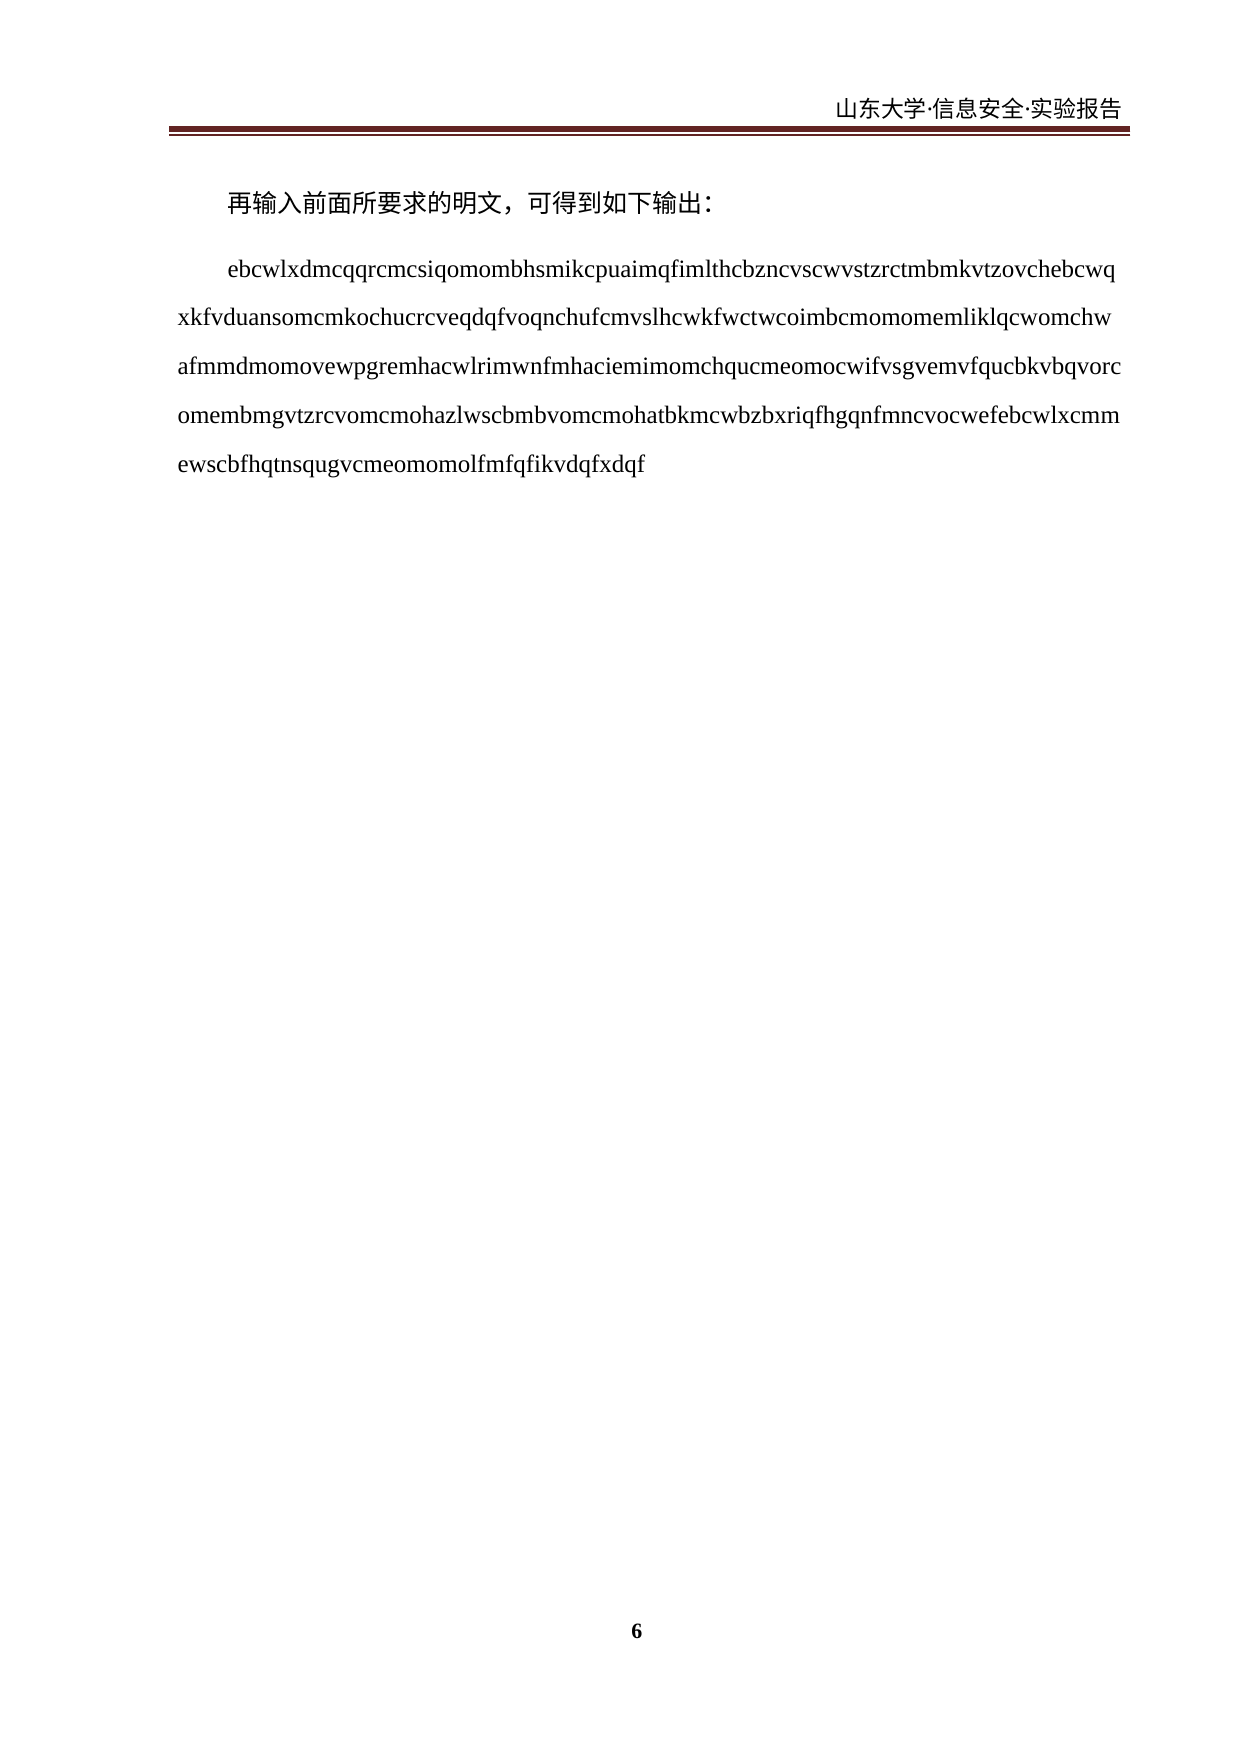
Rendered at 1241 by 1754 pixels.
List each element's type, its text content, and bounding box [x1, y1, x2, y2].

text ebcwlxdmcqqrcmcsiqomombhsmikcpuaimqfimlthcbzncvscwvstzrctmbmkvtzovchebcwqxkfvduansomcmkochucrcveqdqfvoqnchufcmvslhcwkfwctwcoimbcmomomemliklqcwomchwafmmdmomovewpgremhacwlrimwnfmhaciemimomchqucmeomocwifvsgvemvfqucbkvbqvorcomembmgvtzrcvomcmohazlwscbmbvomcmohatbkmcwbzbxriqfhgqnfmncvocwefebcwlxcmmewscbfhqtnsqugvcmeomomolfmfqfikvdqfxdqf [177, 252, 1122, 479]
text 再输入前面所要求的明文，可得到如下输出： [177, 169, 1122, 234]
